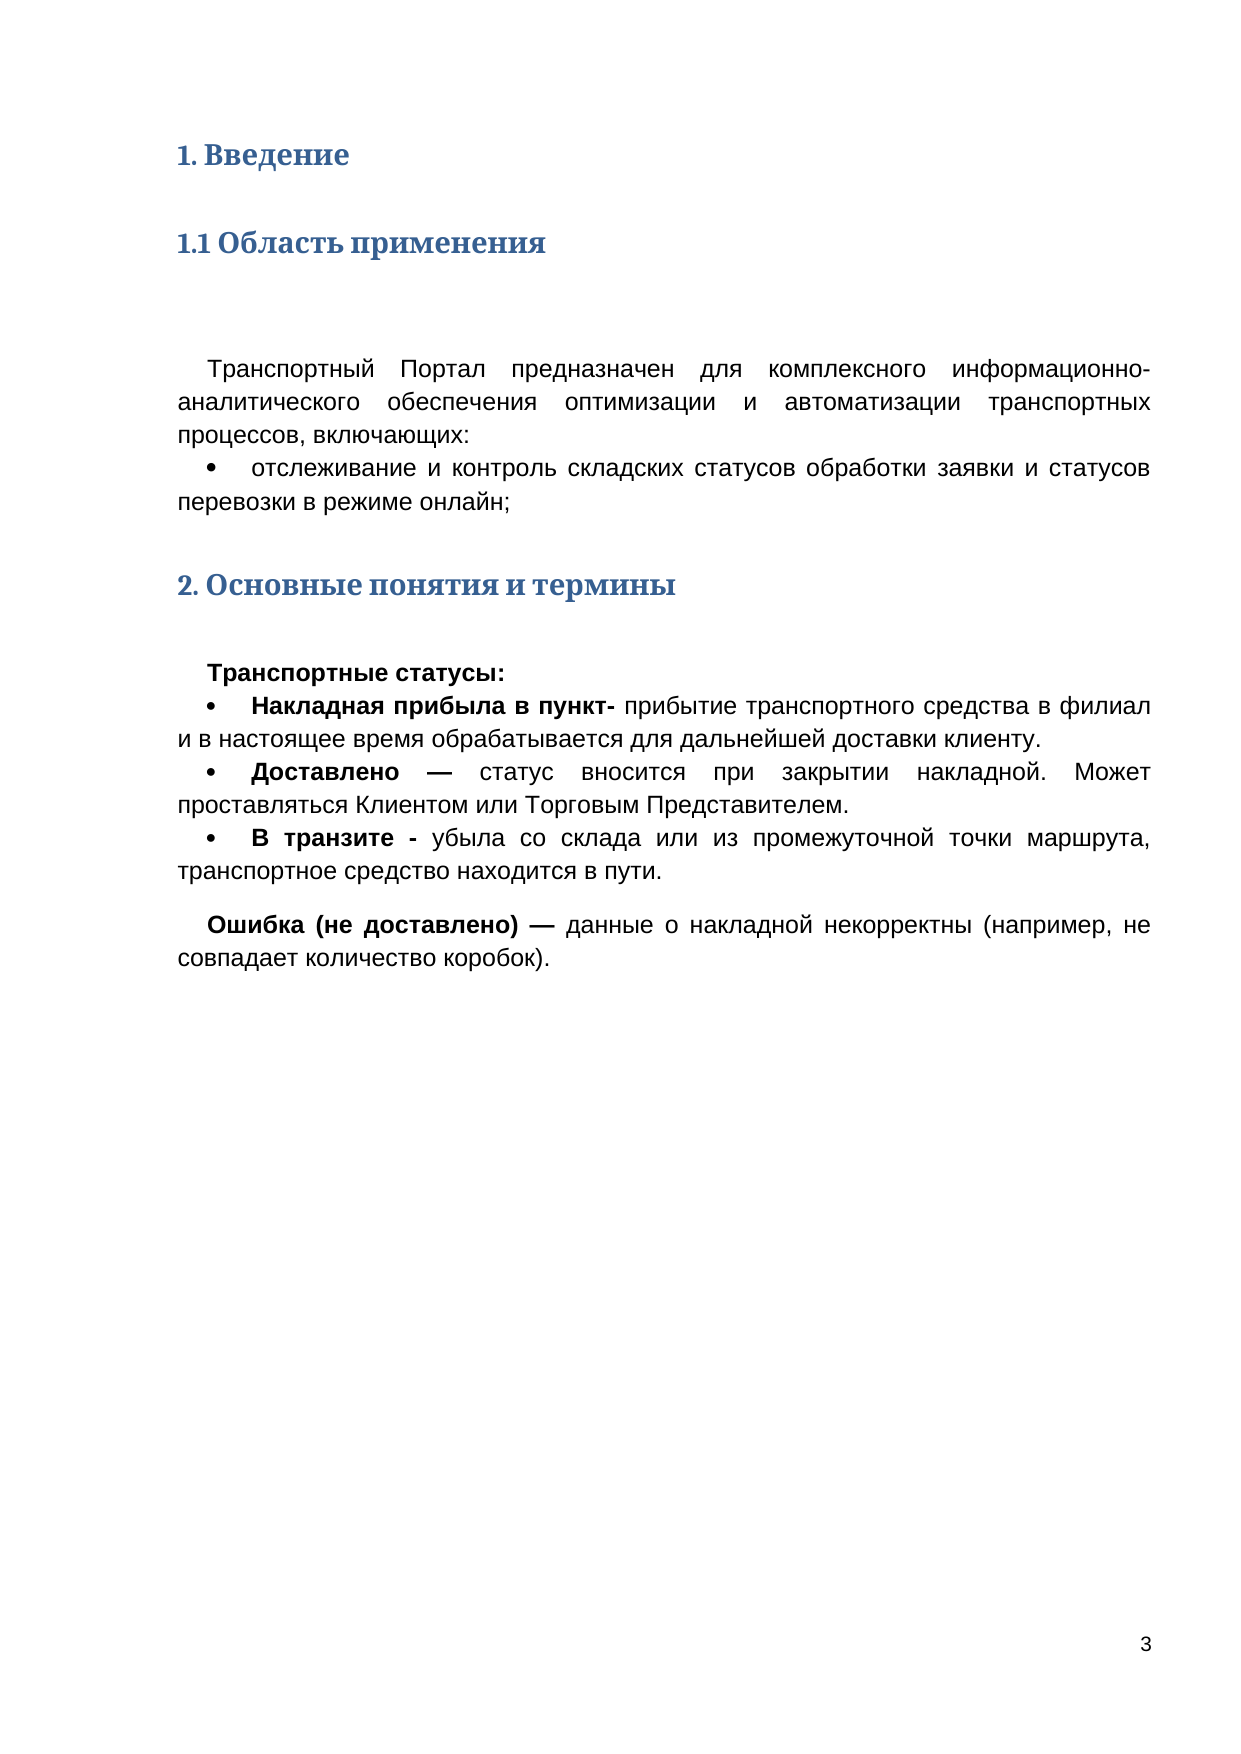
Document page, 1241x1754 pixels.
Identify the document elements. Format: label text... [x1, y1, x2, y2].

subtitle 1.1 Область применения [177, 227, 1152, 261]
list отслеживание и контроль складских статусов обработки заявки и статусов перевозки в режиме онлайн; [177, 453, 1152, 515]
subtitle 1. Введение [177, 139, 1152, 172]
list Доставлено — статус вносится при закрытии накладной. Может проставляться Клиентом или Торговым Представителем. [177, 757, 1152, 818]
list В транзите - убыла со склада или из промежуточной точки маршрута, транспортное средство находится в пути. [177, 823, 1152, 884]
list Накладная прибыла в пункт- прибытие транспортного средства в филиал и в настоящее время обрабатывается для дальнейшей доставки клиенту. [177, 691, 1152, 752]
subtitle 2. Основные понятия и термины [177, 569, 1152, 603]
text Ошибка (не доставлено) — данные о накладной некорректны (например, не совпадает количество коробок). [177, 910, 1152, 971]
text Транспортные статусы: [177, 658, 1152, 686]
text Транспортный Портал предназначен для комплексного информационно-аналитического обеспечения оптимизации и автоматизации транспортных процессов, включающих: [177, 354, 1152, 449]
